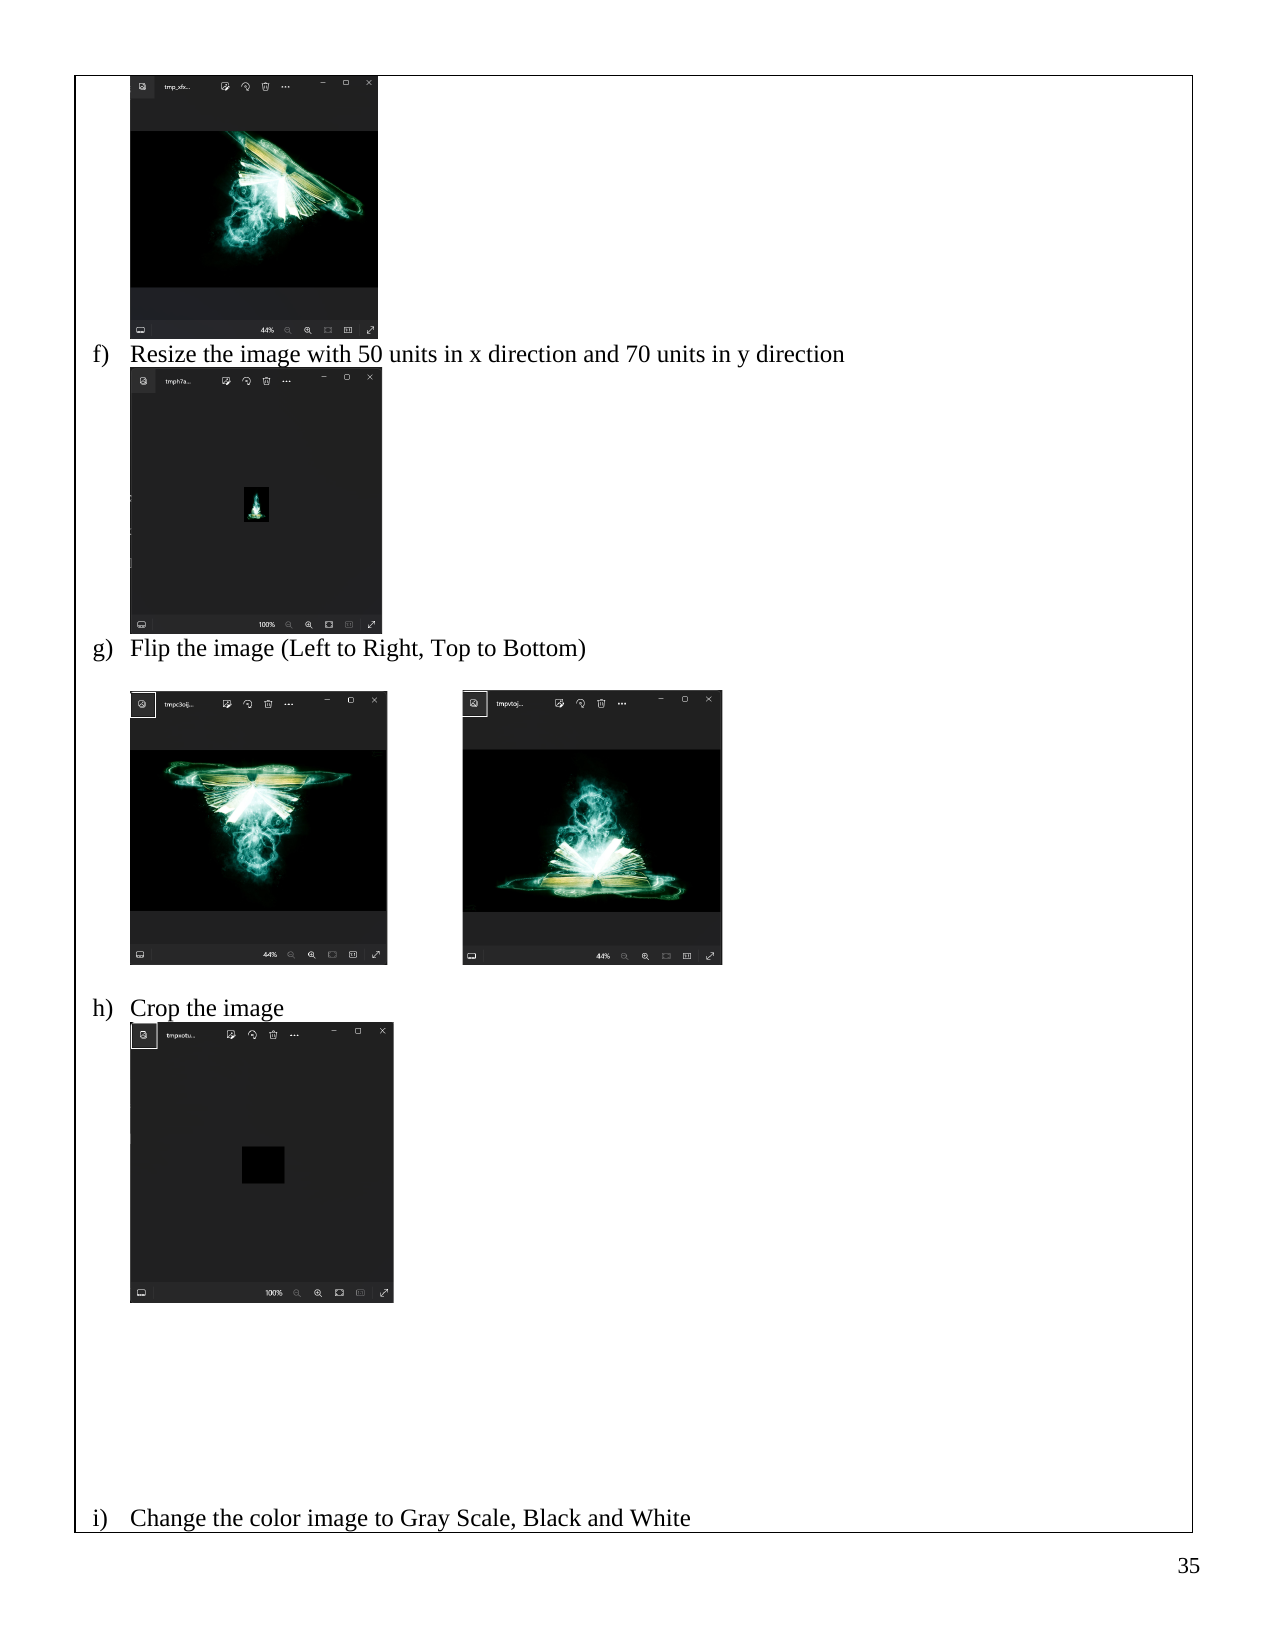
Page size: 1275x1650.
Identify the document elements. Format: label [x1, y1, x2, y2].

picture [130, 367, 383, 634]
picture [130, 691, 388, 965]
table_cell [76, 76, 1192, 1532]
picture [130, 76, 378, 339]
picture [130, 1022, 394, 1303]
picture [462, 690, 723, 965]
